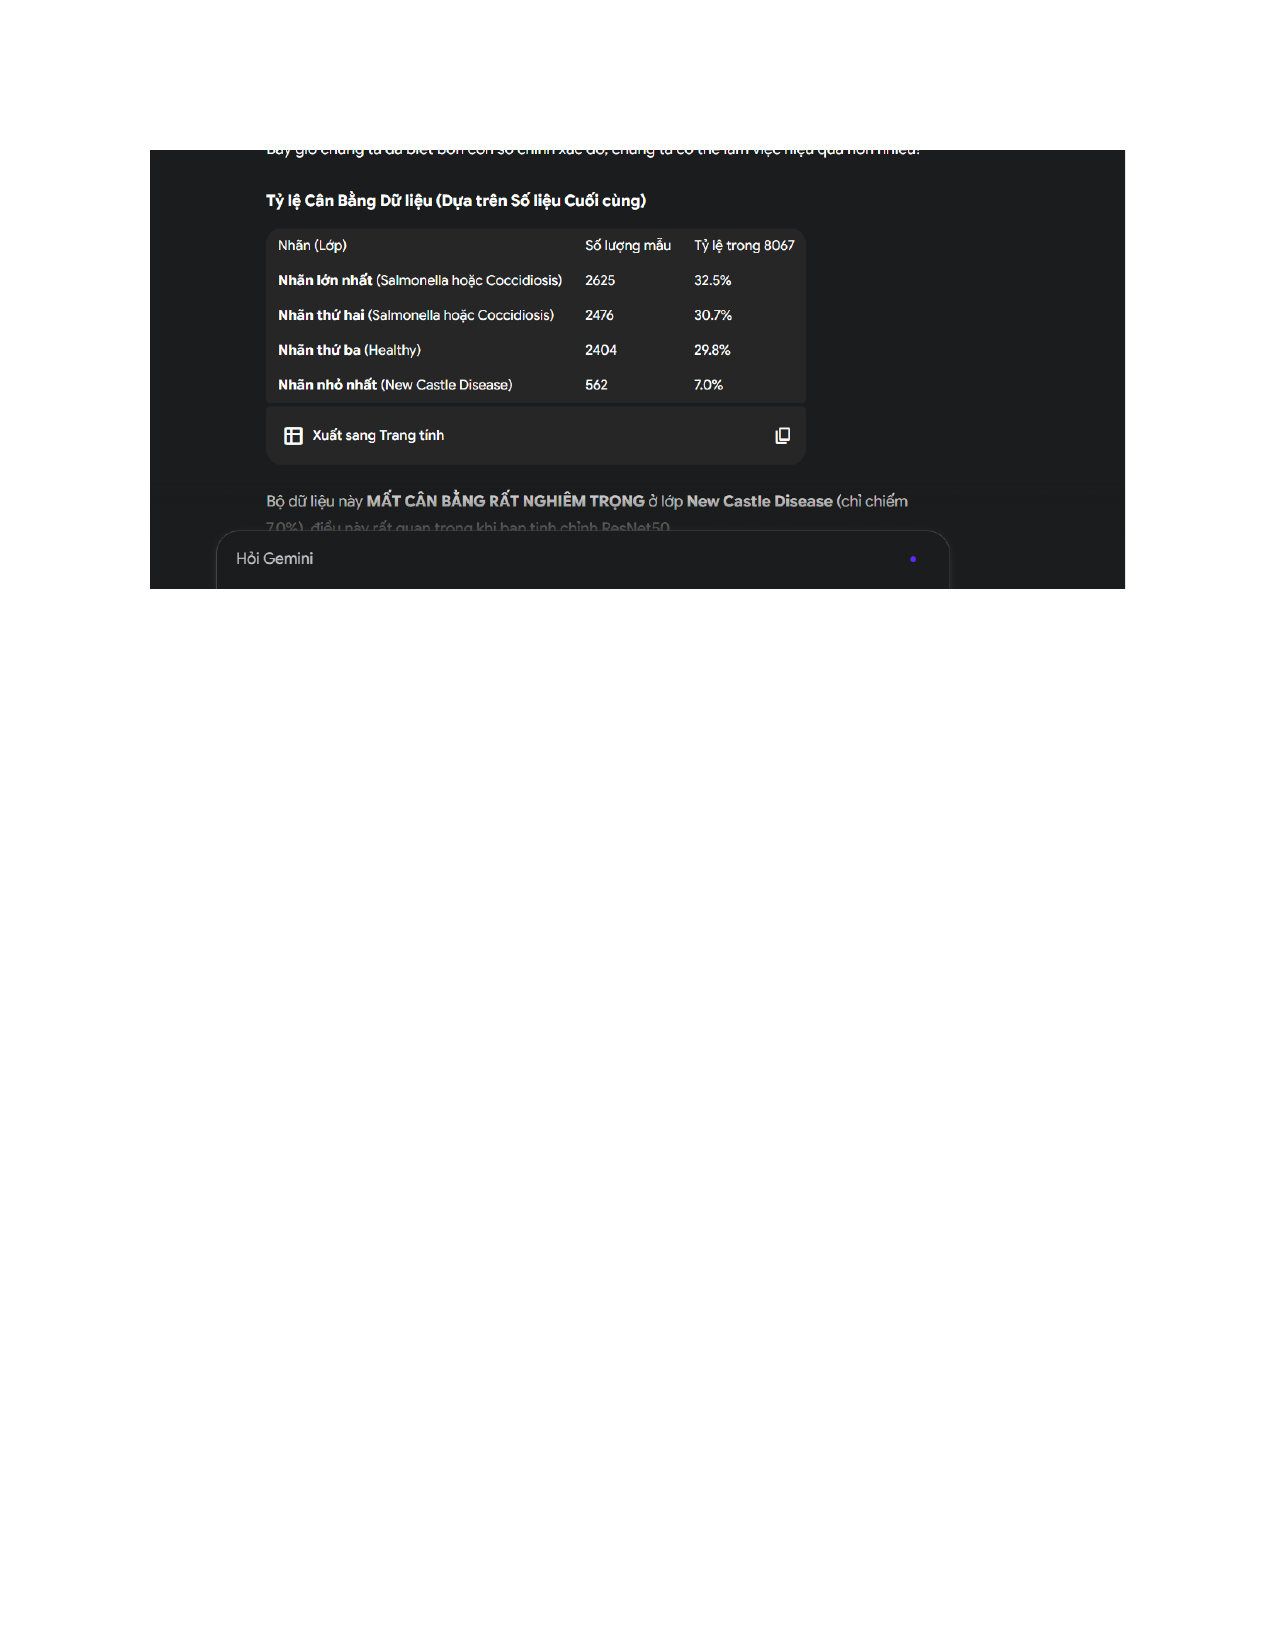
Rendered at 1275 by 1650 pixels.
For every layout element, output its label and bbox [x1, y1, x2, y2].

picture [150, 150, 1125, 589]
